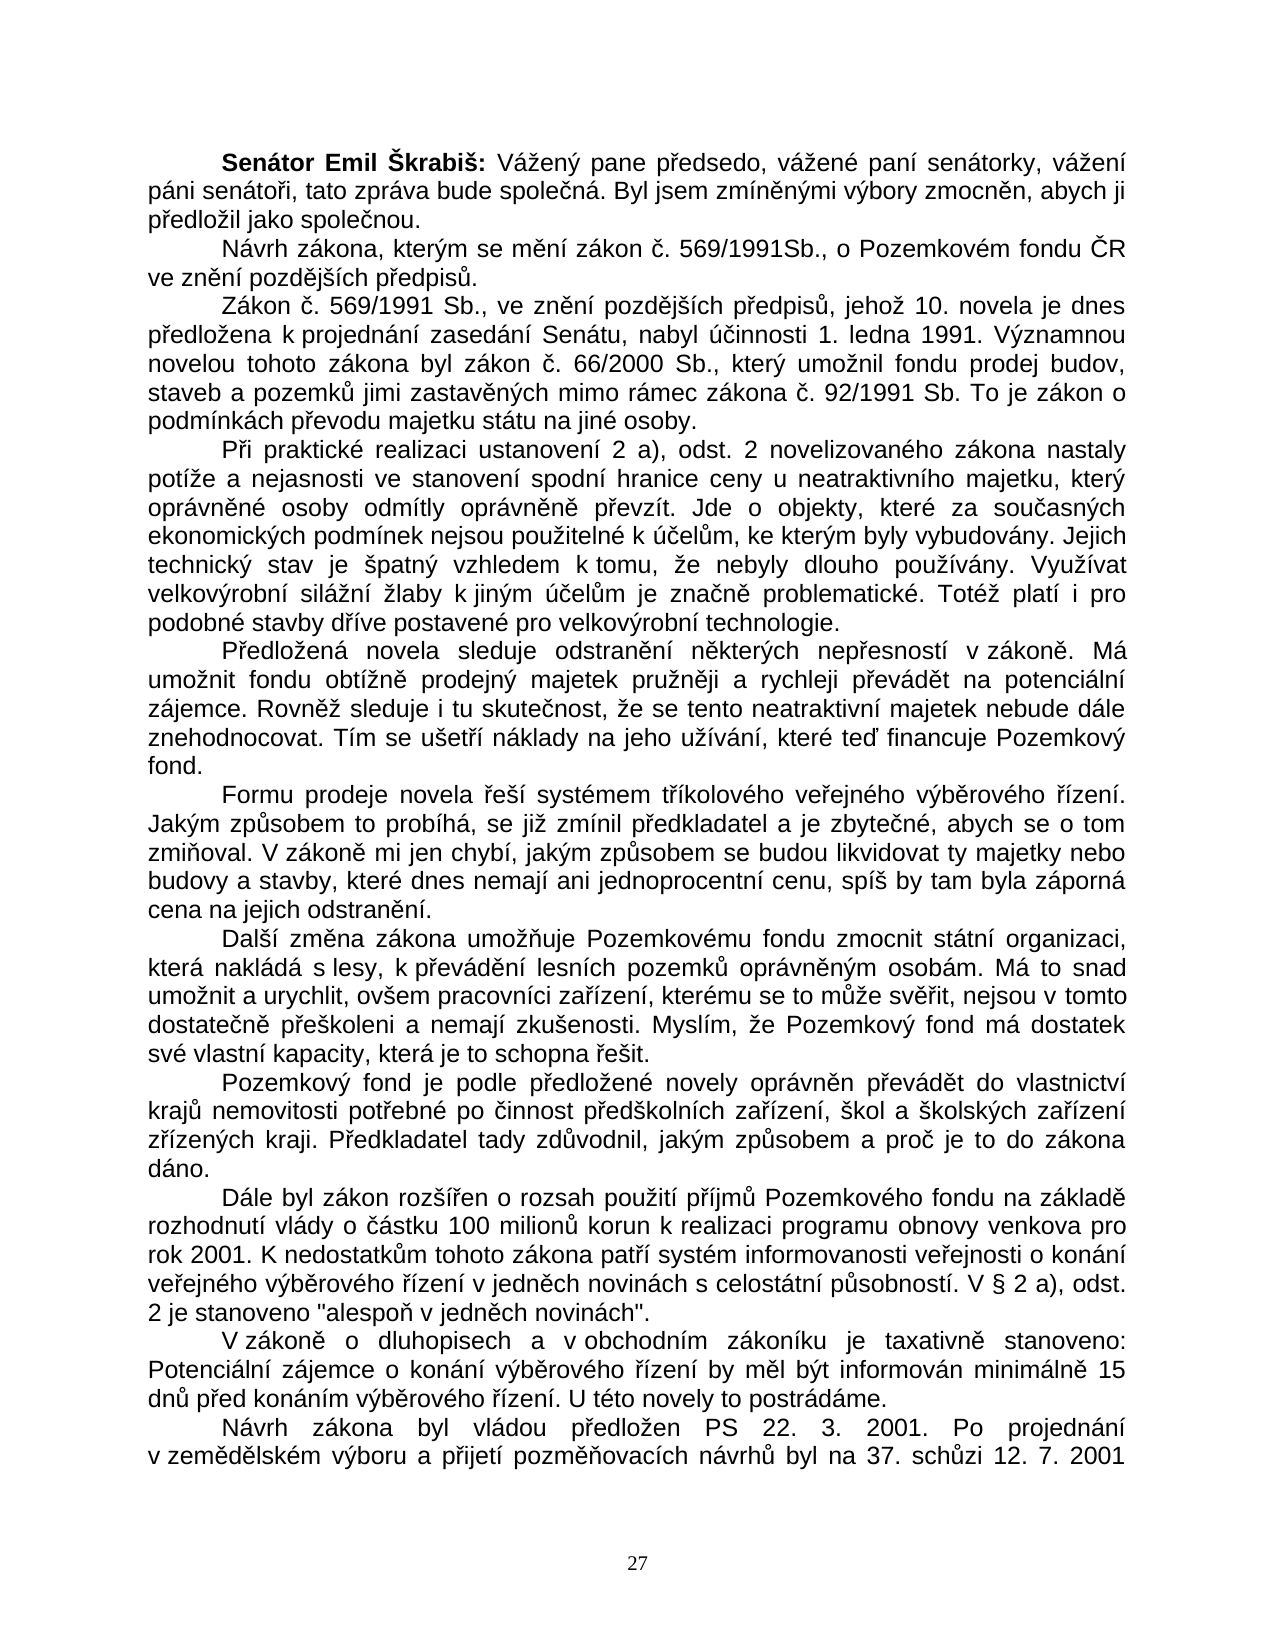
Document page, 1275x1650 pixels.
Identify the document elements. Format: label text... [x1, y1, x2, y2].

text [148, 1413, 1127, 1470]
text Návrh zákona, kterým se mění zákon č. 569/1991Sb., o Pozemkovém fondu ČR ve znění pozdějších předpisů. [148, 234, 1127, 291]
text Pozemkový fond je podle předložené novely oprávněn převádět do vlastnictví krajů nemovitosti potřebné po činnost předškolních zařízení, škol a školských zařízení zřízených kraji. Předkladatel tady zdůvodnil, jakým způsobem a proč je to do zákona dáno. [148, 1068, 1127, 1183]
text Formu prodeje novela řeší systémem tříkolového veřejného výběrového řízení. Jakým způsobem to probíhá, se již zmínil předkladatel a je zbytečné, abych se o tom zmiňoval. V zákoně mi jen chybí, jakým způsobem se budou likvidovat ty majetky nebo budovy a stavby, které dnes nemají ani jednoprocentní cenu, spíš by tam byla záporná cena na jejich odstranění. [148, 780, 1127, 924]
text V zákoně o dluhopisech a v obchodním zákoníku je taxativně stanoveno: Potenciální zájemce o konání výběrového řízení by měl být informován minimálně 15 dnů před konáním výběrového řízení. U této novely to postrádáme. [148, 1326, 1127, 1413]
text Senátor Emil Škrabiš: Vážený pane předsedo, vážené paní senátorky, vážení páni senátoři, tato zpráva bude společná. Byl jsem zmíněnými výbory zmocněn, abych ji předložil jako společnou. [148, 148, 1127, 234]
text Zákon č. 569/1991 Sb., ve znění pozdějších předpisů, jehož 10. novela je dnes předložena k projednání zasedání Senátu, nabyl účinnosti 1. ledna 1991. Významnou novelou tohoto zákona byl zákon č. 66/2000 Sb., který umožnil fondu prodej budov, staveb a pozemků jimi zastavěných mimo rámec zákona č. 92/1991 Sb. To je zákon o podmínkách převodu majetku státu na jiné osoby. [148, 291, 1127, 435]
text Předložená novela sleduje odstranění některých nepřesností v zákoně. Má umožnit fondu obtížně prodejný majetek pružněji a rychleji převádět na potenciální zájemce. Rovněž sleduje i tu skutečnost, že se tento neatraktivní majetek nebude dále znehodnocovat. Tím se ušetří náklady na jeho užívání, které teď financuje Pozemkový fond. [148, 636, 1127, 780]
text Další změna zákona umožňuje Pozemkovému fondu zmocnit státní organizaci, která nakládá s lesy, k převádění lesních pozemků oprávněným osobám. Má to snad umožnit a urychlit, ovšem pracovníci zařízení, kterému se to může svěřit, nejsou v tomto dostatečně přeškoleni a nemají zkušenosti. Myslím, že Pozemkový fond má dostatek své vlastní kapacity, která je to schopna řešit. [148, 924, 1127, 1068]
text Při praktické realizaci ustanovení 2 a), odst. 2 novelizovaného zákona nastaly potíže a nejasnosti ve stanovení spodní hranice ceny u neatraktivního majetku, který oprávněné osoby odmítly oprávněně převzít. Jde o objekty, které za současných ekonomických podmínek nejsou použitelné k účelům, ke kterým byly vybudovány. Jejich technický stav je špatný vzhledem k tomu, že nebyly dlouho používány. Využívat velkovýrobní silážní žlaby k jiným účelům je značně problematické. Totéž platí i pro podobné stavby dříve postavené pro velkovýrobní technologie. [148, 435, 1127, 636]
text Dále byl zákon rozšířen o rozsah použití příjmů Pozemkového fondu na základě rozhodnutí vlády o částku 100 milionů korun k realizaci programu obnovy venkova pro rok 2001. K nedostatkům tohoto zákona patří systém informovanosti veřejnosti o konání veřejného výběrového řízení v jedněch novinách s celostátní působností. V § 2 a), odst. 2 je stanoveno "alespoň v jedněch novinách". [148, 1183, 1127, 1326]
